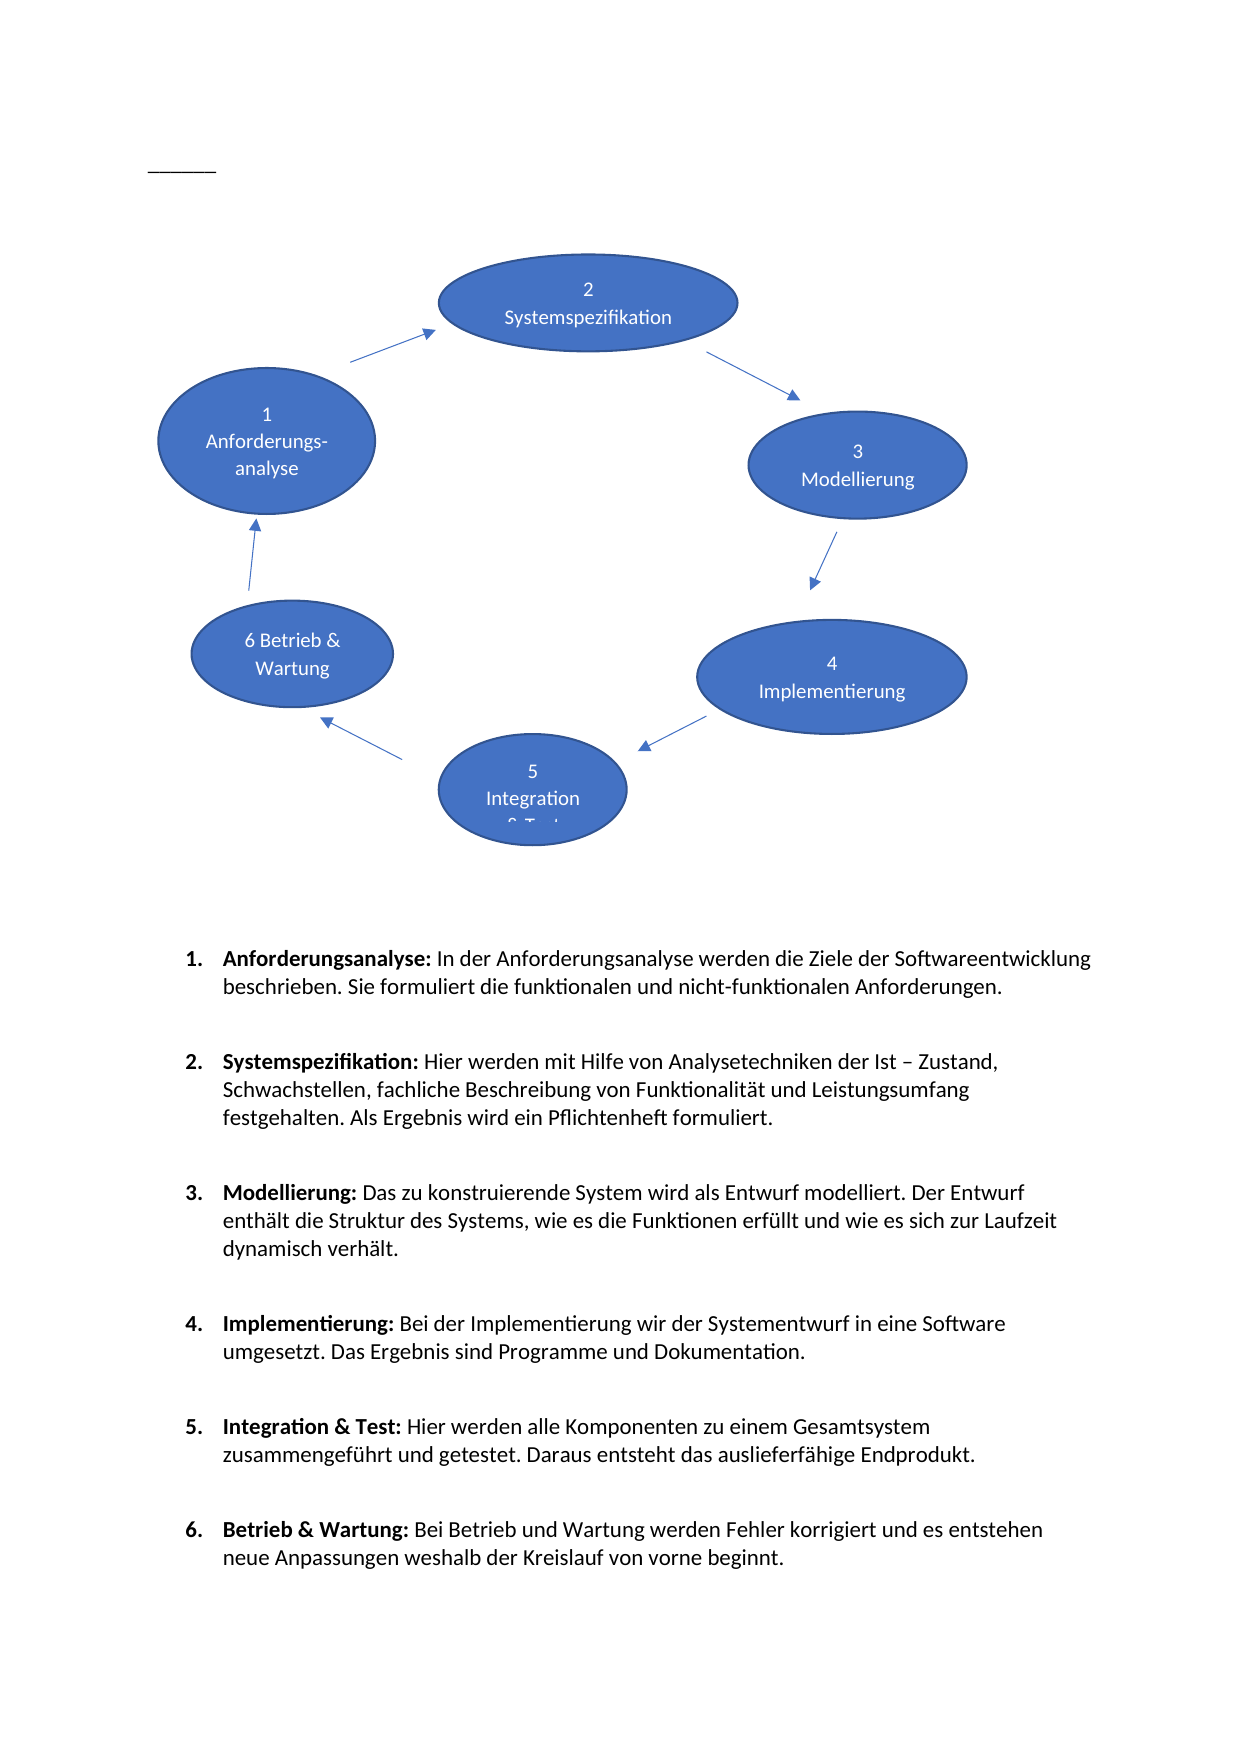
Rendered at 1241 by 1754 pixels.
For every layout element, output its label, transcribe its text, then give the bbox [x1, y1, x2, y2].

list Anforderungsanalyse: In der Anforderungsanalyse werden die Ziele der Softwareentwicklung beschrieben. Sie formuliert die funktionalen und nicht-funktionalen Anforderungen. [185, 944, 1093, 1001]
list Implementierung: Bei der Implementierung wir der Systementwurf in eine Software umgesetzt. Das Ergebnis sind Programme und Dokumentation. [185, 1309, 1093, 1365]
list Integration & Test: Hier werden alle Komponenten zu einem Gesamtsystem zusammengeführt und getestet. Daraus entsteht das auslieferfähige Endprodukt. [185, 1412, 1093, 1468]
list Modellierung: Das zu konstruierende System wird als Entwurf modelliert. Der Entwurf enthält die Struktur des Systems, wie es die Funktionen erfüllt und wie es sich zur Laufzeit dynamisch verhält. [185, 1178, 1093, 1262]
list Betrieb & Wartung: Bei Betrieb und Wartung werden Fehler korrigiert und es entstehen neue Anpassungen weshalb der Kreislauf von vorne beginnt. [185, 1515, 1093, 1571]
text ______ [148, 148, 1093, 176]
list Systemspezifikation: Hier werden mit Hilfe von Analysetechniken der Ist – Zustand, Schwachstellen, fachliche Beschreibung von Funktionalität und Leistungsumfang festgehalten. Als Ergebnis wird ein Pflichtenheft formuliert. [185, 1047, 1093, 1131]
